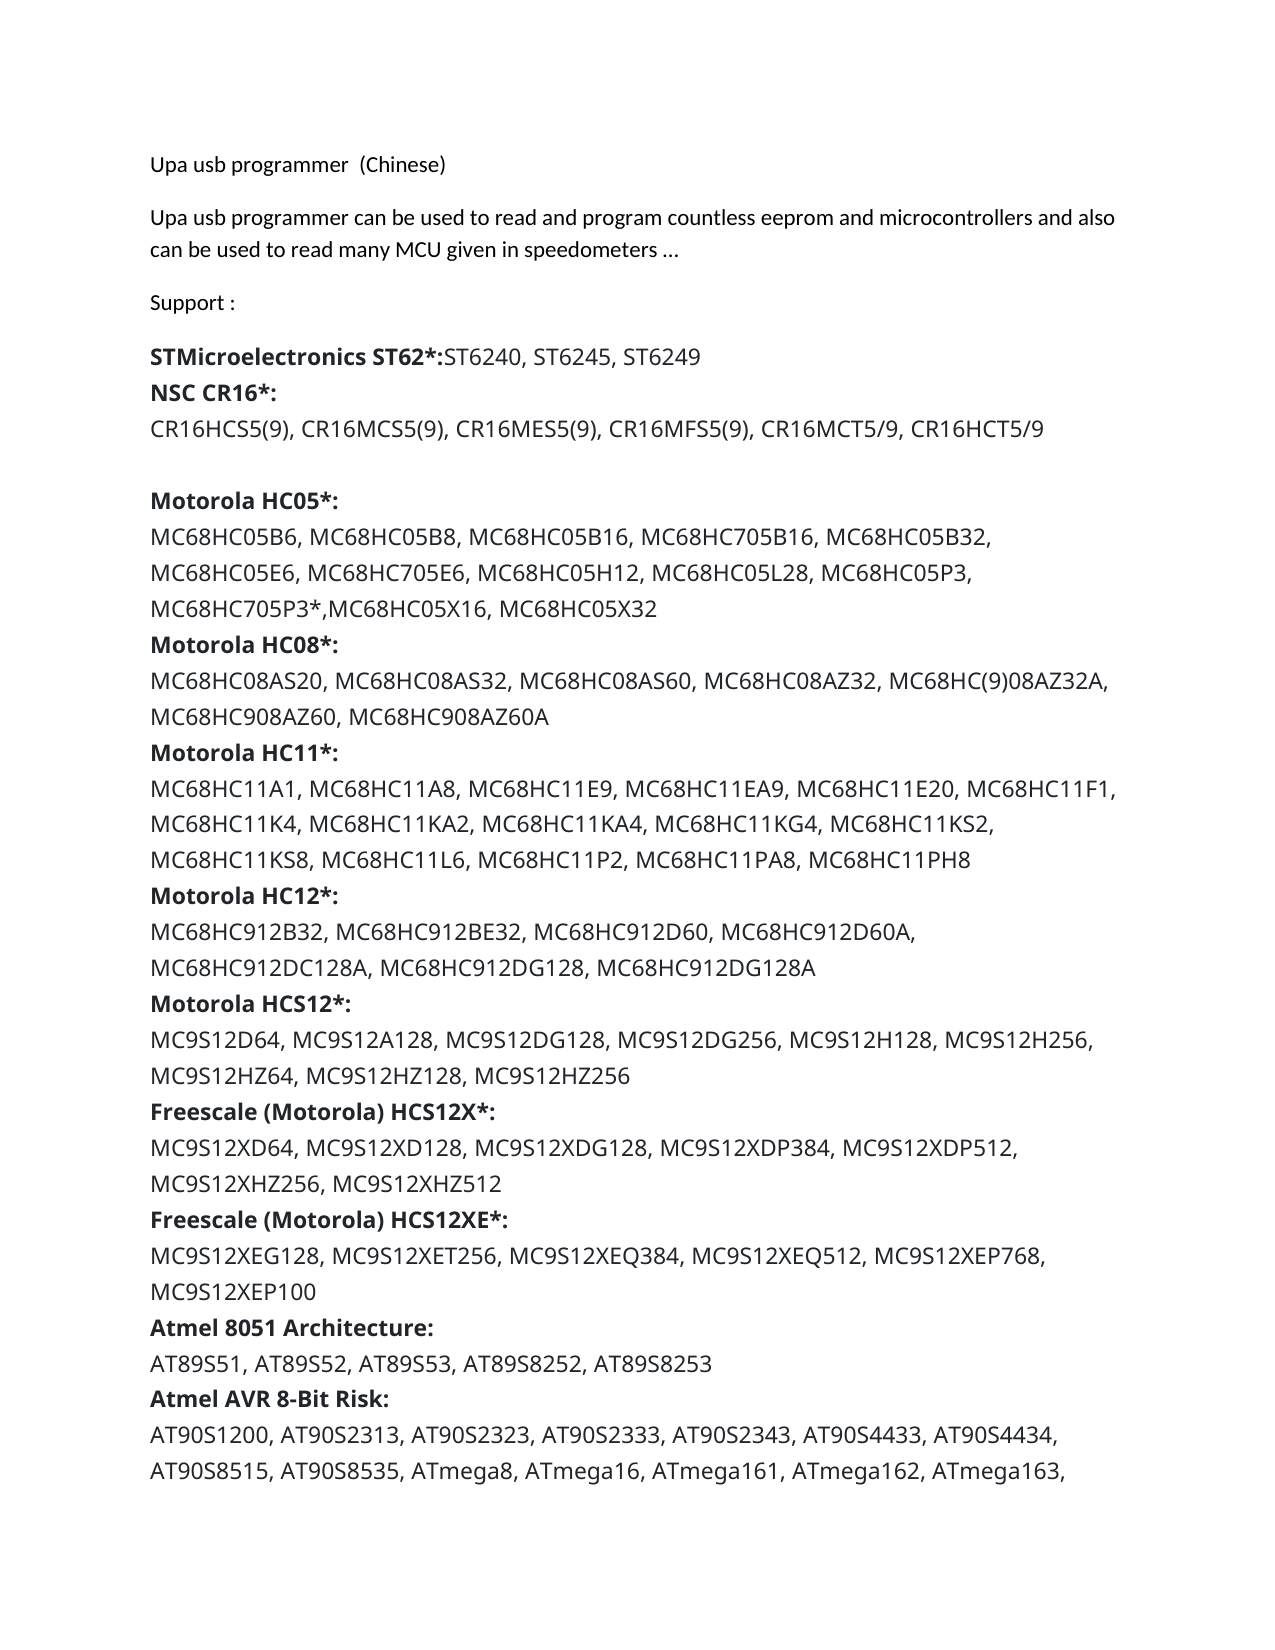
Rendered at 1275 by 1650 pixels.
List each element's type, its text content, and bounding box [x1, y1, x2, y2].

text Upa usb programmer can be used to read and program countless eeprom and microcontrollers and also can be used to read many MCU given in speedometers … [150, 203, 1125, 263]
text Support : [150, 288, 1125, 316]
text Upa usb programmer (Chinese) [150, 150, 1125, 178]
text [150, 341, 1125, 1487]
